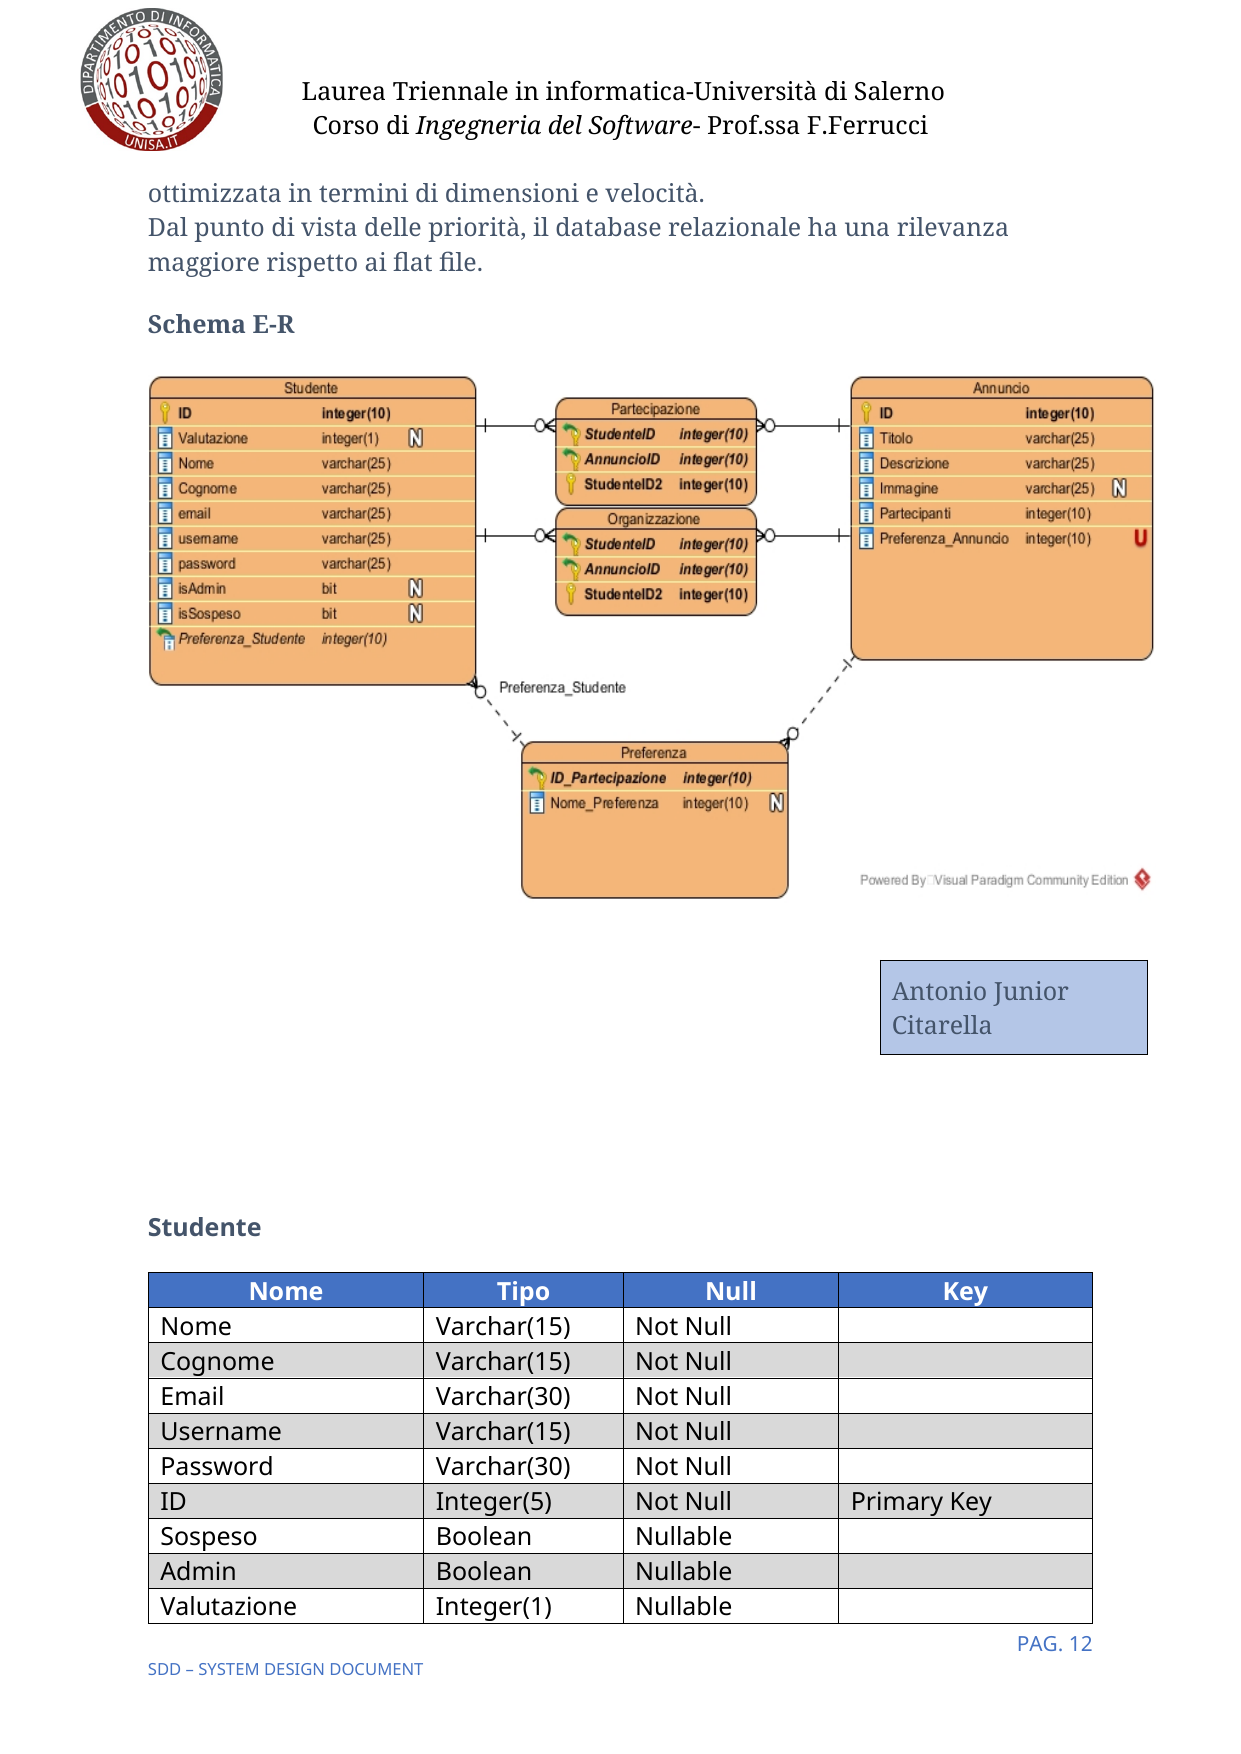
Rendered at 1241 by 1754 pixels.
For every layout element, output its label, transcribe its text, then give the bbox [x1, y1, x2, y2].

table_cell Not Null [624, 1343, 838, 1377]
table_cell Varchar(15) [424, 1414, 623, 1448]
table_cell Sospeso [149, 1519, 423, 1553]
table_cell [839, 1519, 1092, 1553]
table_header Antonio Junior Citarella [881, 961, 1147, 1054]
table_cell Nullable [624, 1554, 838, 1588]
table_cell [839, 1343, 1092, 1377]
table_cell Nullable [624, 1519, 838, 1553]
table_cell Primary Key [839, 1484, 1092, 1518]
table_cell Username [149, 1414, 423, 1448]
table_cell [839, 1414, 1092, 1448]
table_cell Not Null [624, 1308, 838, 1342]
table_cell Boolean [424, 1519, 623, 1553]
table_cell Varchar(30) [424, 1379, 623, 1412]
table_cell Nullable [624, 1589, 838, 1623]
table_cell Email [149, 1379, 423, 1412]
table_cell Varchar(15) [424, 1308, 623, 1342]
picture [80, 8, 223, 151]
table_cell Boolean [424, 1554, 623, 1588]
table_cell [839, 1449, 1092, 1483]
table_cell Integer(5) [424, 1484, 623, 1518]
text Studente [148, 1209, 1092, 1244]
table_cell [839, 1589, 1092, 1623]
table_cell Nome [149, 1308, 423, 1342]
table_cell Not Null [624, 1449, 838, 1483]
table_cell Varchar(30) [424, 1449, 623, 1483]
table_cell Admin [149, 1554, 423, 1588]
table_cell Not Null [624, 1379, 838, 1412]
table_cell Varchar(15) [424, 1343, 623, 1377]
picture [147, 374, 1157, 903]
table_cell Cognome [149, 1343, 423, 1377]
table_cell [839, 1308, 1092, 1342]
table_header Tipo [424, 1273, 623, 1307]
table_cell ID [149, 1484, 423, 1518]
text Schema E-R [148, 307, 1092, 341]
table_cell [839, 1379, 1092, 1412]
table_header Null [624, 1273, 838, 1307]
table_cell Not Null [624, 1484, 838, 1518]
table_cell [839, 1554, 1092, 1588]
table_cell Integer(1) [424, 1589, 623, 1623]
table_cell Valutazione [149, 1589, 423, 1623]
table_cell Password [149, 1449, 423, 1483]
table_header Key [839, 1273, 1092, 1307]
table_cell Not Null [624, 1414, 838, 1448]
table_header Nome [149, 1273, 423, 1307]
